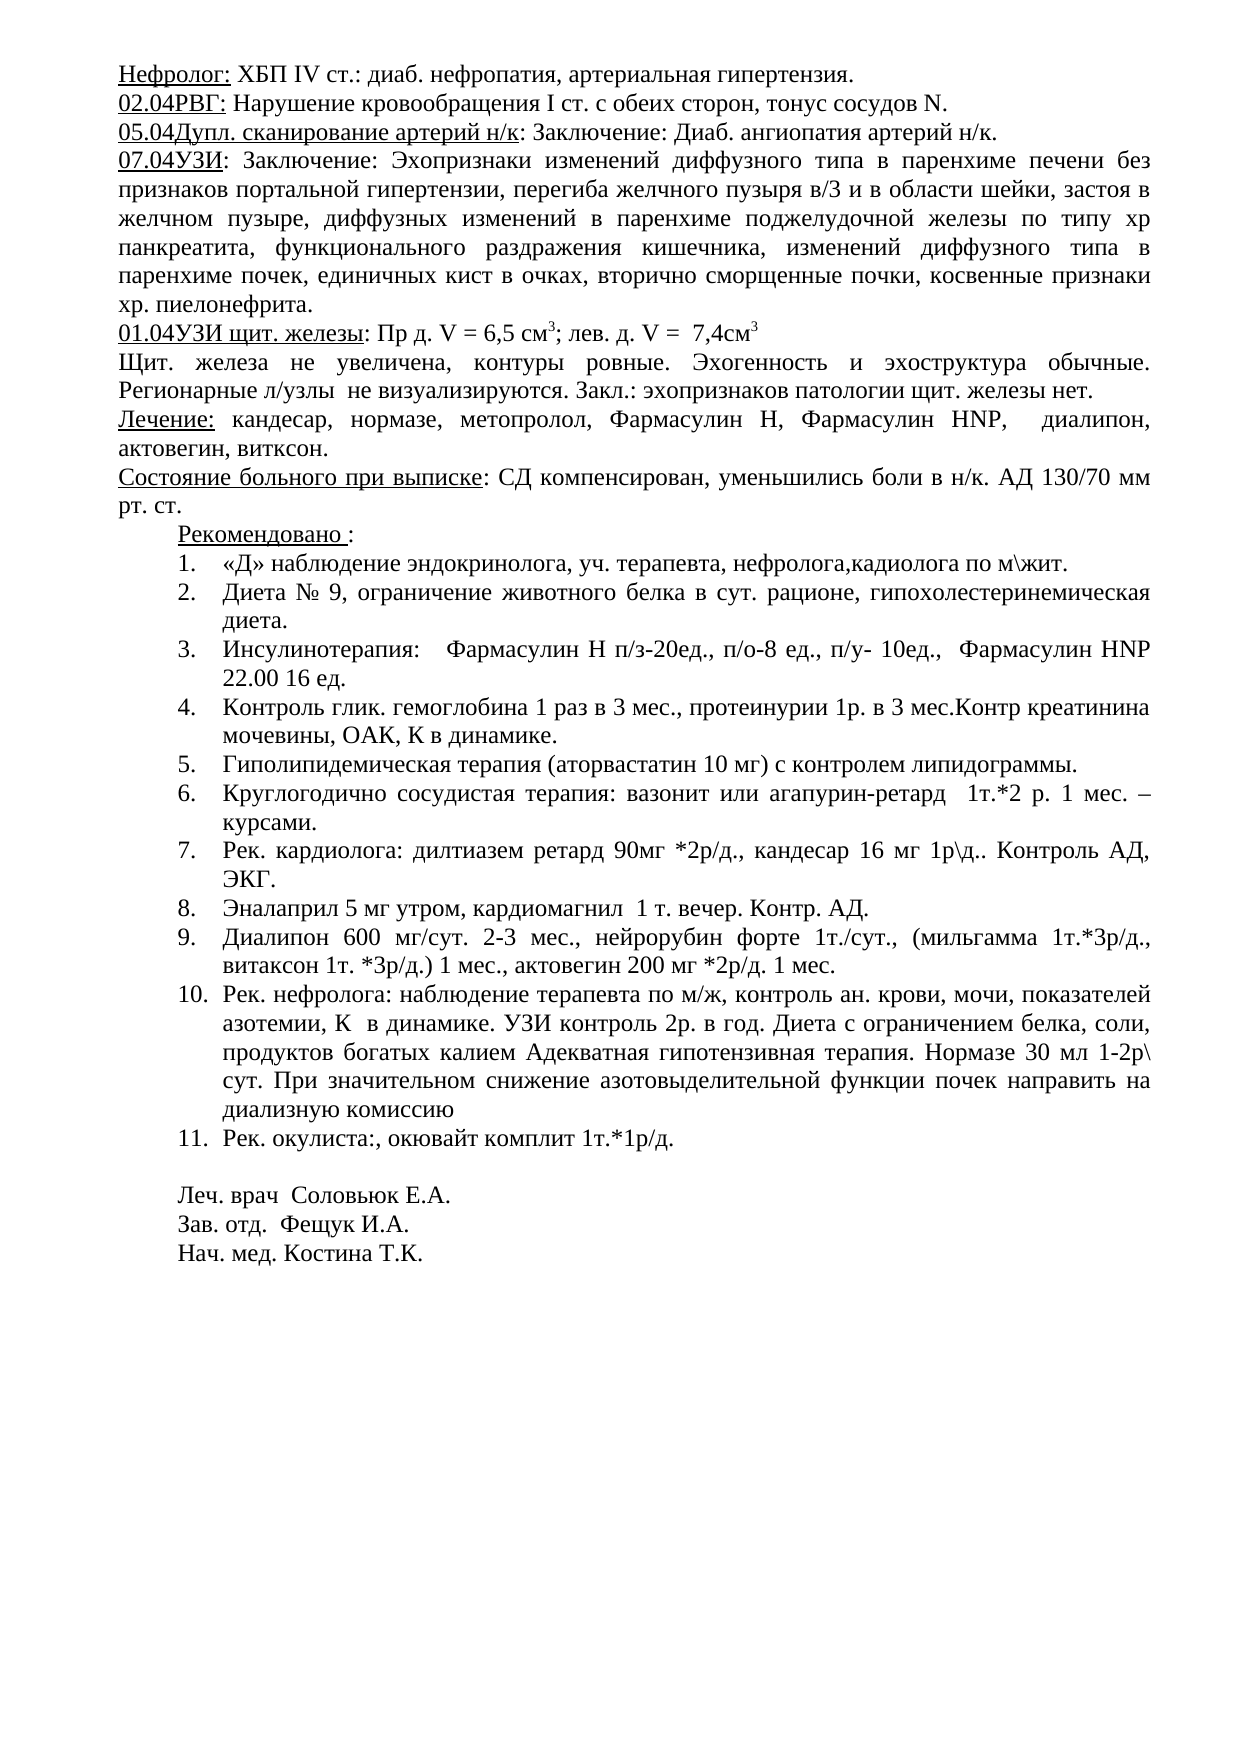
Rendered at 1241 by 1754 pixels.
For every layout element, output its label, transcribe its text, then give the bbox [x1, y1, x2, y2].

list Рек. окулиста:, окювайт комплит 1т.*1р/д. [177, 1123, 1152, 1152]
text Щит. железа не увеличена, контуры ровные. Эхогенность и эхоструктура обычные. Регионарные л/узлы не визуализируются. Закл.: эхопризнаков патологии щит. железы нет. [118, 347, 1152, 404]
list Круглогодично сосудистая терапия: вазонит или агапурин-ретард 1т.*2 р. 1 мес. – курсами. [177, 778, 1152, 835]
list Диета № 9, ограничение животного белка в сут. рационе, гипохолестеринемическая диета. [177, 577, 1152, 634]
text 05.04Дупл. сканирование артерий н/к: Заключение: Диаб. ангиопатия артерий н/к. [118, 117, 1152, 145]
text Зав. отд. Фещук И.А. [177, 1209, 1152, 1238]
list Рек. нефролога: наблюдение терапевта по м/ж, контроль ан. крови, мочи, показателей азотемии, К в динамике. УЗИ контроль 2р. в год. Диета с ограничением белка, соли, продуктов богатых калием Адекватная гипотензивная терапия. Нормазе 30 мл 1-2р\сут. При значительном снижение азотовыделительной функции почек направить на диализную комиссию [177, 979, 1152, 1123]
subtitle Леч. врач Соловьюк Е.А. [177, 1180, 1152, 1209]
text 07.04УЗИ: Заключение: Эхопризнаки изменений диффузного типа в паренхиме печени без признаков портальной гипертензии, перегиба желчного пузыря в/3 и в области шейки, застоя в желчном пузыре, диффузных изменений в паренхиме поджелудочной железы по типу хр панкреатита, функционального раздражения кишечника, изменений диффузного типа в паренхиме почек, единичных кист в очках, вторично сморщенные почки, косвенные признаки хр. пиелонефрита. [118, 145, 1152, 318]
text 01.04УЗИ щит. железы: Пр д. V = 6,5 см3; лев. д. V = 7,4см3 [118, 318, 1152, 347]
list Гиполипидемическая терапия (аторвастатин 10 мг) с контролем липидограммы. [177, 749, 1152, 778]
text Рекомендовано : [177, 519, 1152, 548]
text Нач. мед. Костина Т.К. [177, 1238, 1152, 1267]
list «Д» наблюдение эндокринолога, уч. терапевта, нефролога,кадиолога по м\жит. [177, 548, 1152, 577]
text Нефролог: ХБП IV ст.: диаб. нефропатия, артериальная гипертензия. [118, 59, 1152, 88]
list Диалипон 600 мг/сут. 2-3 мес., нейрорубин форте 1т./сут., (мильгамма 1т.*3р/д., витаксон 1т. *3р/д.) 1 мес., актовегин 200 мг *2р/д. 1 мес. [177, 922, 1152, 979]
text Состояние больного при выписке: СД компенсирован, уменьшились боли в н/к. АД 130/70 мм рт. ст. [118, 462, 1152, 519]
text Лечение: кандесар, нормазе, метопролол, Фармасулин Н, Фармасулин НNР, диалипон, актовегин, витксон. [118, 404, 1152, 462]
list Эналаприл 5 мг утром, кардиомагнил 1 т. вечер. Контр. АД. [177, 893, 1152, 922]
list Инсулинотерапия: Фармасулин Н п/з-20ед., п/о-8 ед., п/у- 10ед., Фармасулин НNР 22.00 16 ед. [177, 634, 1152, 692]
list Контроль глик. гемоглобина 1 раз в 3 мес., протеинурии 1р. в 3 мес.Контр креатинина мочевины, ОАК, К в динамике. [177, 692, 1152, 749]
text 02.04РВГ: Нарушение кровообращения I ст. с обеих сторон, тонус сосудов N. [118, 88, 1152, 117]
list Рек. кардиолога: дилтиазем ретард 90мг *2р/д., кандесар 16 мг 1р\д.. Контроль АД, ЭКГ. [177, 835, 1152, 893]
